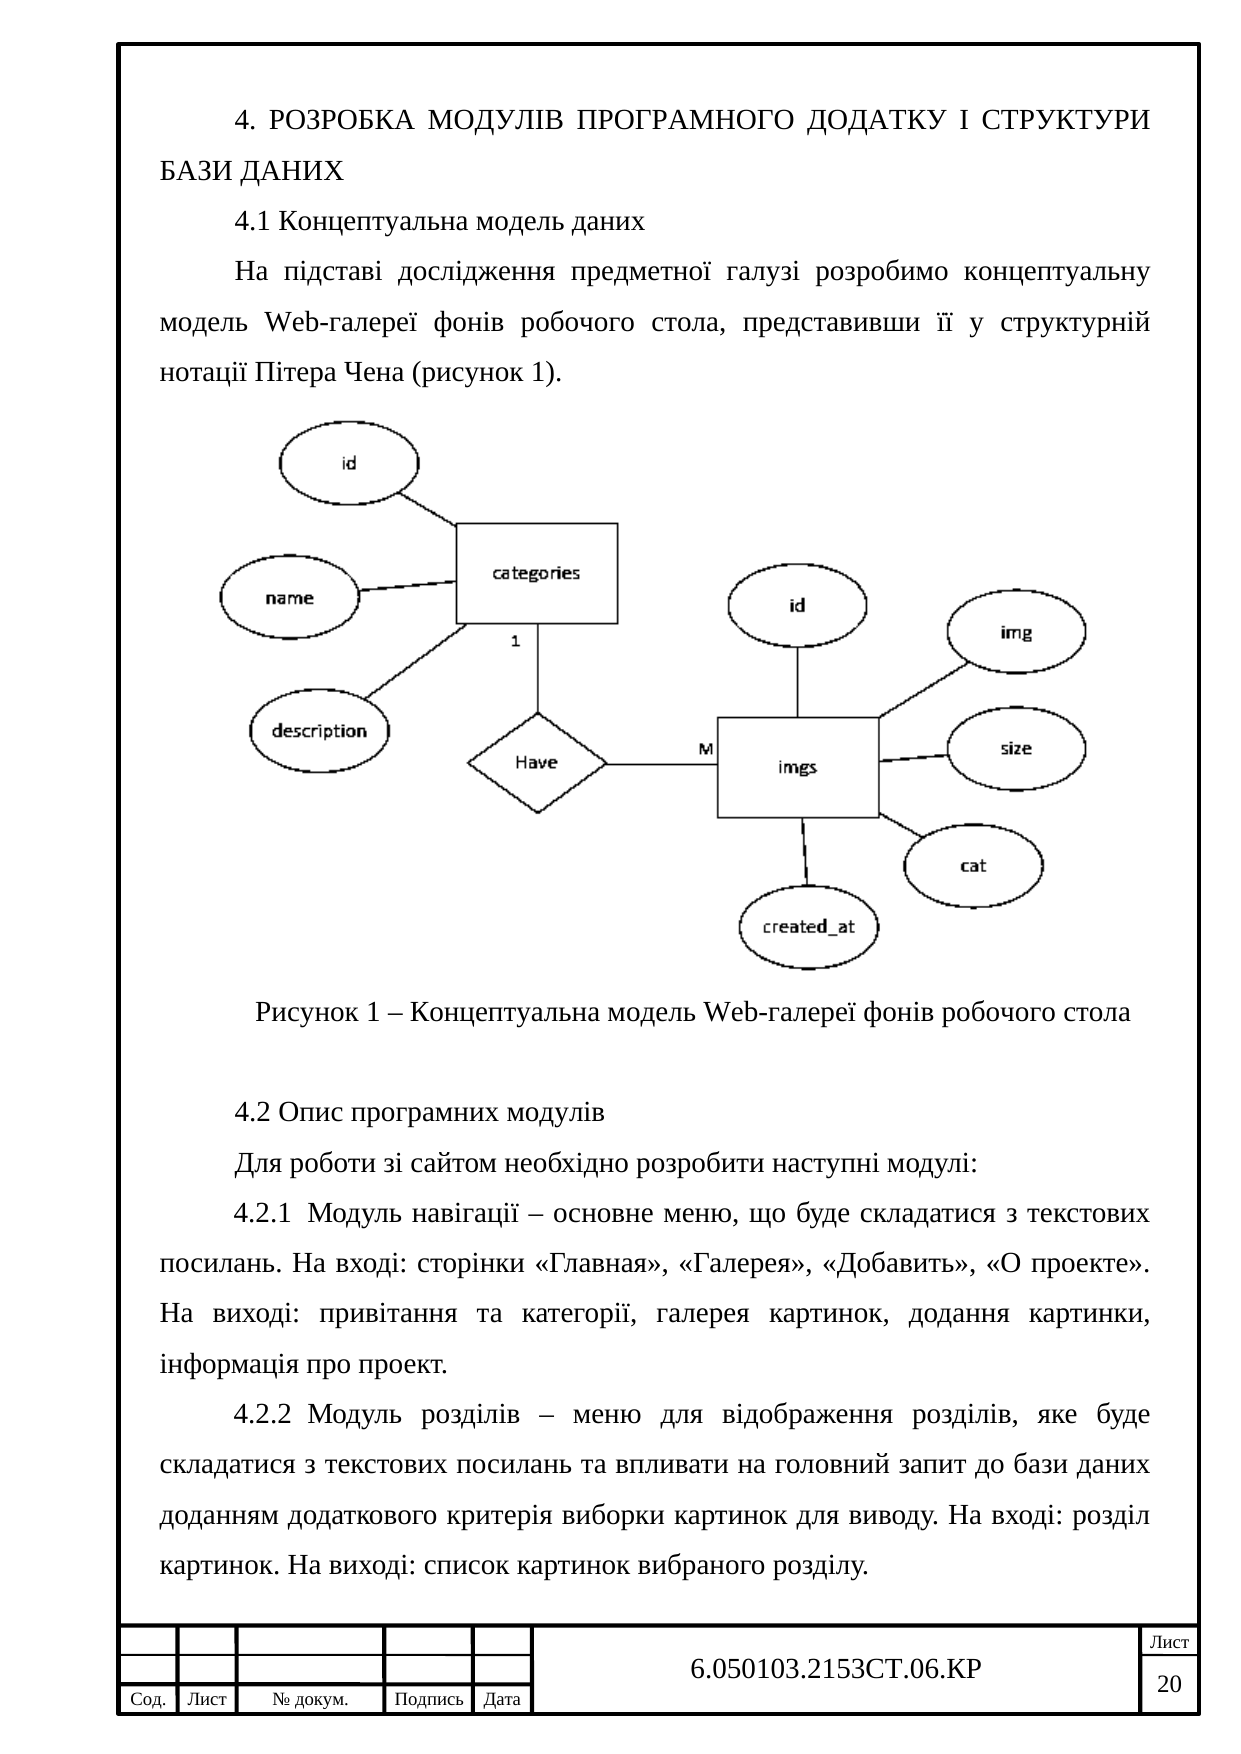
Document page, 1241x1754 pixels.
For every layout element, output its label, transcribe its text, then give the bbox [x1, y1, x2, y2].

list 4.2 Опис програмних модулів [159, 1094, 1152, 1128]
list Модуль розділів – меню для відображення розділів, яке буде складатися з текстових посилань та впливати на головний запит до бази даних доданням додаткового критерія виборки картинок для виводу. На вході: розділ картинок. На виході: список картинок вибраного розділу. [159, 1396, 1152, 1581]
list Для роботи зі сайтом необхідно розробити наступні модулі: [234, 1145, 1152, 1178]
list На підставі дослідження предметної галузі розробимо концептуальну модель Web-галереї фонів робочого стола, представивши її у структурній нотації Пітера Чена (рисунок 1). [159, 253, 1152, 388]
text Рисунок 1 – Концептуальна модель Web-галереї фонів робочого стола [159, 994, 1152, 1027]
list 4.1 Концептуальна модель даних [234, 203, 1152, 237]
list Модуль навігації – основне меню, що буде складатися з текстових посилань. На вході: сторінки «Главная», «Галерея», «Добавить», «О проекте». На виході: привітання та категорії, галерея картинок, додання картинки, інформація про проект. [159, 1195, 1152, 1379]
text 4. РОЗРОБКА МОДУЛІВ ПРОГРАМНОГО ДОДАТКУ І СТРУКТУРИ БАЗИ ДАНИХ [159, 102, 1152, 186]
